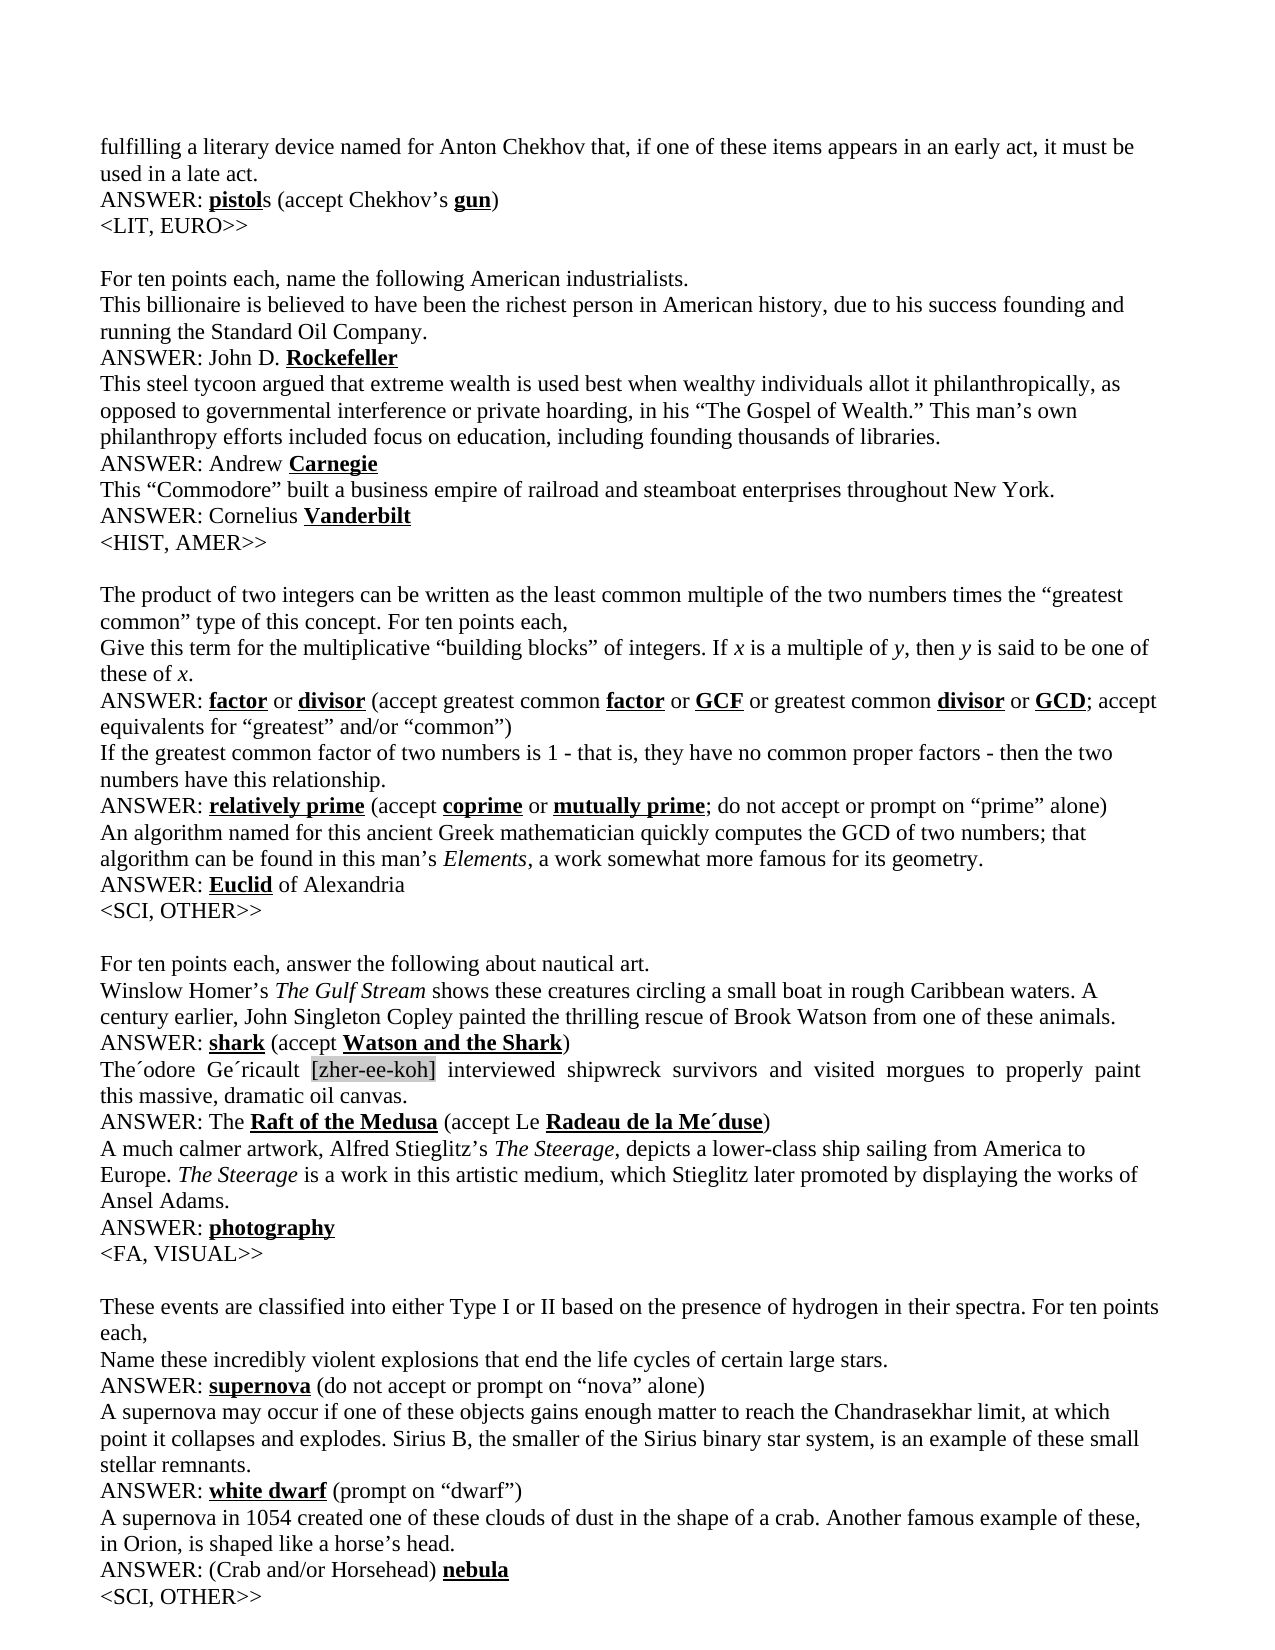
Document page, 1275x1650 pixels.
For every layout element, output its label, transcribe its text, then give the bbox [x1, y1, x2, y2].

text The´odore Ge´ricault [zher-ee-koh] interviewed shipwreck survivors and visited morgues to properly paint this massive, dramatic oil canvas. [100, 1056, 1163, 1108]
text Name these incredibly violent explosions that end the life cycles of certain large stars. ANSWER: supernova (do not accept or prompt on “nova” alone) [100, 1346, 895, 1398]
text <SCI, OTHER>> [100, 1583, 1175, 1609]
text This billionaire is believed to have been the richest person in American history, due to his success founding and running the Standard Oil Company. [100, 291, 1163, 344]
text ANSWER: John D. Rockefeller [100, 344, 1175, 371]
text An algorithm named for this ancient Greek mathematician quickly computes the GCD of two numbers; that algorithm can be found in this man’s Elements, a work somewhat more famous for its geometry. [100, 818, 1163, 871]
text ANSWER: photography [100, 1214, 1175, 1240]
text <HIST, AMER>> [100, 529, 1175, 555]
text ANSWER: (Crab and/or Horsehead) nebula [100, 1556, 1175, 1583]
text ANSWER: The Raft of the Medusa (accept Le Radeau de la Me´duse) [100, 1108, 1175, 1135]
text If the greatest common factor of two numbers is 1 - that is, they have no common proper factors - then the two numbers have this relationship. [100, 739, 1163, 792]
text ANSWER: relatively prime (accept coprime or mutually prime; do not accept or prompt on “prime” alone) [100, 792, 1175, 818]
text A supernova in 1054 created one of these clouds of dust in the shape of a crab. Another famous example of these, in Orion, is shaped like a horse’s head. [100, 1504, 1163, 1556]
text A much calmer artwork, Alfred Stieglitz’s The Steerage, depicts a lower-class ship sailing from America to Europe. The Steerage is a work in this artistic medium, which Stieglitz later promoted by displaying the works of Ansel Adams. [100, 1135, 1163, 1214]
text Give this term for the multiplicative “building blocks” of integers. If x is a multiple of y, then y is said to be one of these of x. [100, 634, 1163, 687]
text For ten points each, answer the following about nautical art. [100, 950, 1175, 977]
text These events are classified into either Type I or II based on the presence of hydrogen in their spectra. For ten points each, [100, 1293, 1163, 1346]
text ANSWER: white dwarf (prompt on “dwarf”) [100, 1477, 1175, 1504]
text This steel tycoon argued that extreme wealth is used best when wealthy individuals allot it philanthropically, as opposed to governmental interference or private hoarding, in his “The Gospel of Wealth.” This man’s own philanthropy efforts included focus on education, including founding thousands of libraries. [100, 371, 1163, 449]
text <LIT, EURO>> [100, 212, 1175, 239]
text ANSWER: pistols (accept Chekhov’s gun) [100, 186, 1175, 212]
text ANSWER: Euclid of Alexandria [100, 871, 1175, 898]
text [100, 133, 1163, 186]
text The product of two integers can be written as the least common multiple of the two numbers times the “greatest common” type of this concept. For ten points each, [100, 581, 1163, 634]
text A supernova may occur if one of these objects gains enough matter to reach the Chandrasekhar limit, at which point it collapses and explodes. Sirius B, the smaller of the Sirius binary star system, is an example of these small stellar remnants. [100, 1398, 1163, 1477]
text <FA, VISUAL>> [100, 1240, 1175, 1267]
text ANSWER: Andrew Carnegie [100, 449, 1175, 476]
text ANSWER: factor or divisor (accept greatest common factor or GCF or greatest common divisor or GCD; accept equivalents for “greatest” and/or “common”) [100, 687, 1163, 739]
text Winslow Homer’s The Gulf Stream shows these creatures circling a small boat in rough Caribbean waters. A century earlier, John Singleton Copley painted the thrilling rescue of Brook Watson from one of these animals. [100, 977, 1163, 1029]
text This “Commodore” built a business empire of railroad and steamboat enterprises throughout New York. [100, 476, 1175, 502]
text For ten points each, name the following American industrialists. [100, 265, 1175, 291]
text ANSWER: shark (accept Watson and the Shark) [100, 1029, 1175, 1056]
text <SCI, OTHER>> [100, 898, 1175, 924]
text ANSWER: Cornelius Vanderbilt [100, 502, 1175, 529]
